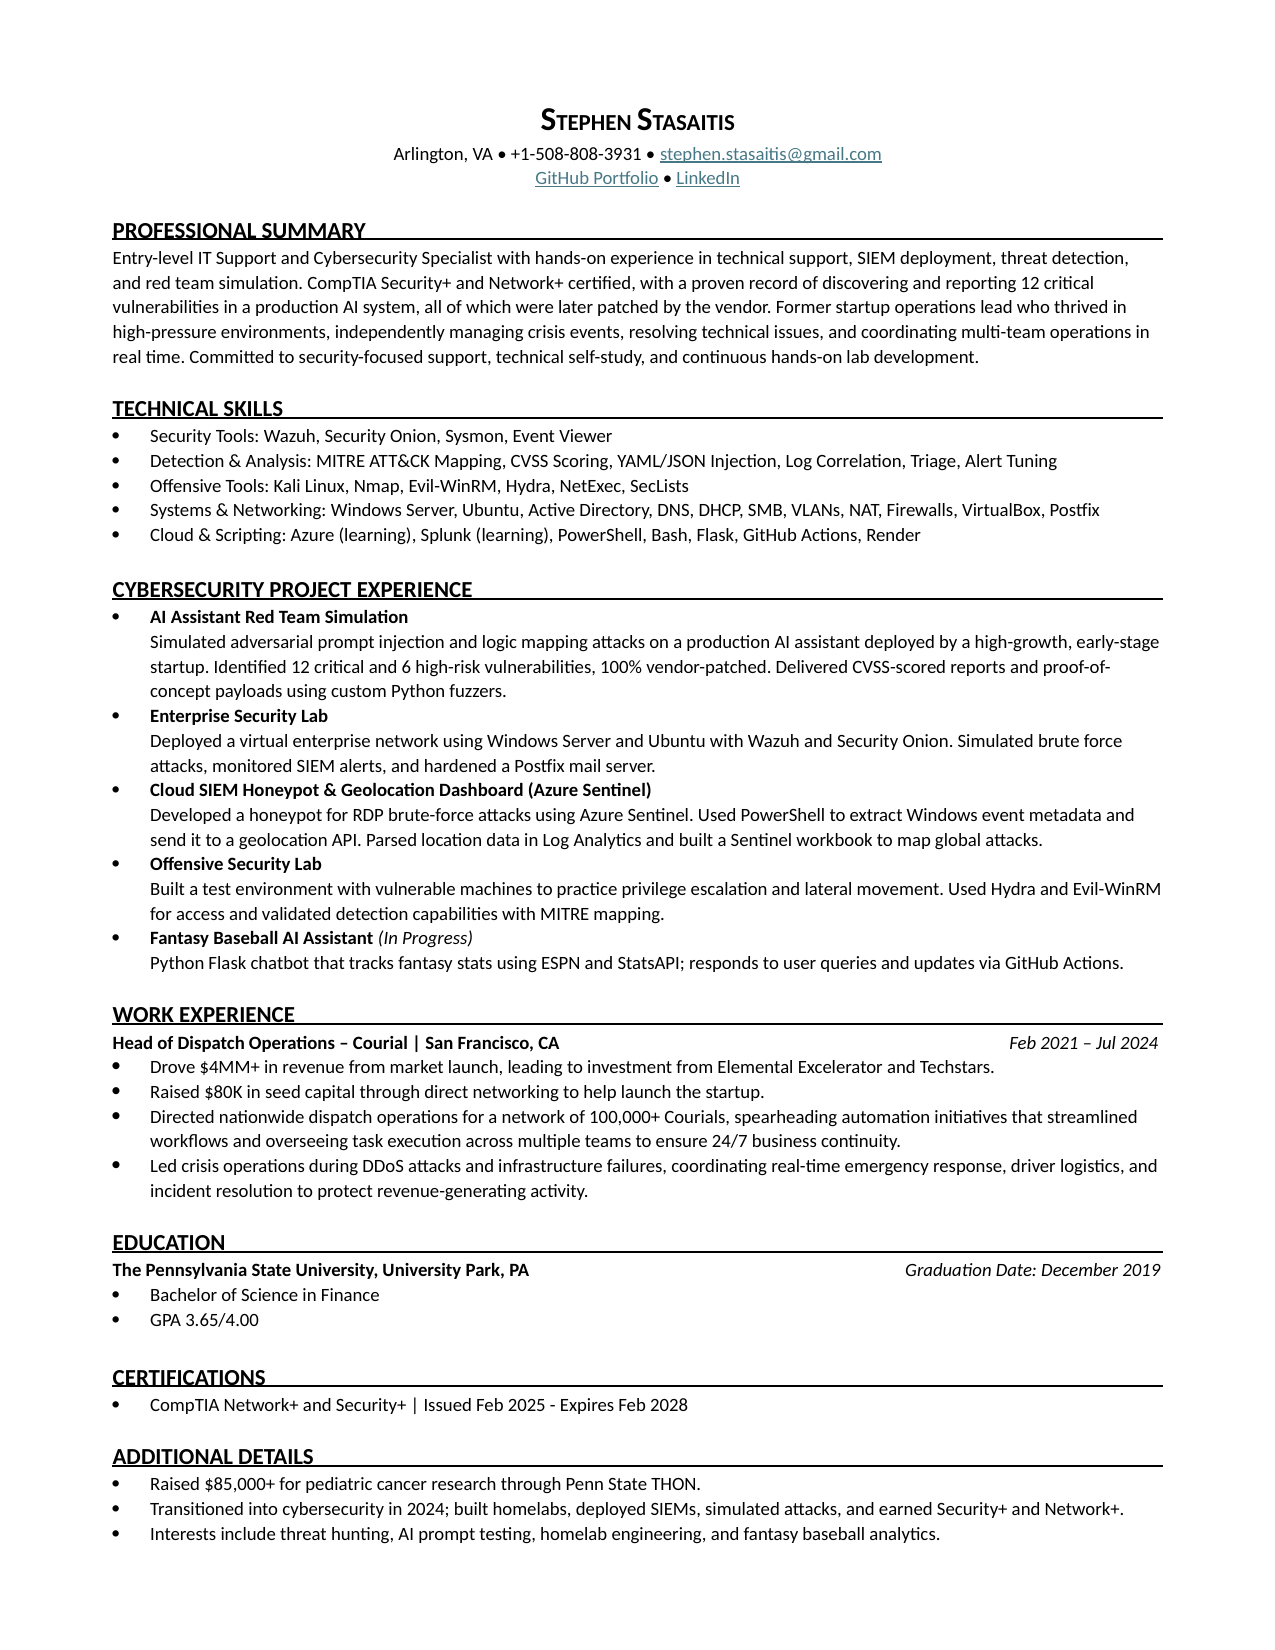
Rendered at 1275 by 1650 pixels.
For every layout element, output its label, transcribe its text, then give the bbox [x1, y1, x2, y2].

text TECHNICAL SKILLS [112, 394, 1162, 417]
text Entry-level IT Support and Cybersecurity Specialist with hands-on experience in technical support, SIEM deployment, threat detection, and red team simulation. CompTIA Security+ and Network+ certified, with a proven record of discovering and reporting 12 critical vulnerabilities in a production AI system, all of which were later patched by the vendor. Former startup operations lead who thrived in high-pressure environments, independently managing crisis events, resolving technical issues, and coordinating multi-team operations in real time. Committed to security-focused support, technical self-study, and continuous hands-on lab development. [112, 246, 1162, 368]
text WORK EXPERIENCE [112, 1001, 1162, 1023]
list Enterprise Security Lab Deployed a virtual enterprise network using Windows Server and Ubuntu with Wazuh and Security Onion. Simulated brute force attacks, monitored SIEM alerts, and hardened a Postfix mail server. [112, 704, 1162, 777]
list Interests include threat hunting, AI prompt testing, homelab engineering, and fantasy baseball analytics. [112, 1522, 1162, 1545]
text Arlington, VA • +1-508-808-3931 • stephen.stasaitis@gmail.com [112, 142, 1162, 165]
text GitHub Portfolio • LinkedIn [112, 167, 1162, 189]
list Systems & Networking: Windows Server, Ubuntu, Active Directory, DNS, DHCP, SMB, VLANs, NAT, Firewalls, VirtualBox, Postfix [112, 498, 1162, 521]
list Drove $4MM+ in revenue from market launch, leading to investment from Elemental Excelerator and Techstars. [112, 1056, 1162, 1078]
list Raised $80K in seed capital through direct networking to help launch the startup. [112, 1080, 1162, 1103]
text ADDITIONAL DETAILS [112, 1442, 1162, 1465]
text STEPHEN STASAITIS [112, 98, 1162, 139]
list GPA 3.65/4.00 [112, 1308, 1162, 1331]
text CERTIFICATIONS [112, 1363, 1162, 1385]
list Bachelor of Science in Finance [112, 1283, 1162, 1306]
text CYBERSECURITY PROJECT EXPERIENCE [112, 575, 1162, 598]
list Offensive Security Lab Built a test environment with vulnerable machines to practice privilege escalation and lateral movement. Used Hydra and Evil-WinRM for access and validated detection capabilities with MITRE mapping. [112, 852, 1162, 925]
list CompTIA Network+ and Security+ | Issued Feb 2025 - Expires Feb 2028 [112, 1393, 1162, 1416]
list Detection & Analysis: MITRE ATT&CK Mapping, CVSS Scoring, YAML/JSON Injection, Log Correlation, Triage, Alert Tuning [112, 449, 1162, 472]
text EDUCATION [112, 1228, 1162, 1251]
list Cloud SIEM Honeypot & Geolocation Dashboard (Azure Sentinel) [112, 778, 1162, 801]
list Transitioned into cybersecurity in 2024; built homelabs, deployed SIEMs, simulated attacks, and earned Security+ and Network+. [112, 1497, 1162, 1520]
text Developed a honeypot for RDP brute-force attacks using Azure Sentinel. Used PowerShell to extract Windows event metadata and send it to a geolocation API. Parsed location data in Log Analytics and built a Sentinel workbook to map global attacks. [150, 803, 1162, 851]
list Raised $85,000+ for pediatric cancer research through Penn State THON. [112, 1473, 1162, 1496]
text PROFESSIONAL SUMMARY [112, 216, 1162, 238]
list Fantasy Baseball AI Assistant (In Progress) Python Flask chatbot that tracks fantasy stats using ESPN and StatsAPI; responds to user queries and updates via GitHub Actions. [112, 927, 1162, 974]
list Directed nationwide dispatch operations for a network of 100,000+ Courials, spearheading automation initiatives that streamlined workflows and overseeing task execution across multiple teams to ensure 24/7 business continuity. [112, 1105, 1162, 1152]
list Led crisis operations during DDoS attacks and infrastructure failures, coordinating real-time emergency response, driver logistics, and incident resolution to protect revenue-generating activity. [112, 1154, 1162, 1202]
text The Pennsylvania State University, University Park, PA Graduation Date: December 2019 [112, 1258, 1162, 1281]
text Head of Dispatch Operations – Courial | San Francisco, CA Feb 2021 – Jul 2024 [112, 1031, 1162, 1054]
list Security Tools: Wazuh, Security Onion, Sysmon, Event Viewer [112, 424, 1162, 447]
list AI Assistant Red Team Simulation Simulated adversarial prompt injection and logic mapping attacks on a production AI assistant deployed by a high-growth, early-stage startup. Identified 12 critical and 6 high-risk vulnerabilities, 100% vendor-patched. Delivered CVSS-scored reports and proof-of-concept payloads using custom Python fuzzers. [112, 606, 1162, 703]
list Offensive Tools: Kali Linux, Nmap, Evil-WinRM, Hydra, NetExec, SecLists [112, 474, 1162, 497]
list Cloud & Scripting: Azure (learning), Splunk (learning), PowerShell, Bash, Flask, GitHub Actions, Render [112, 523, 1162, 546]
